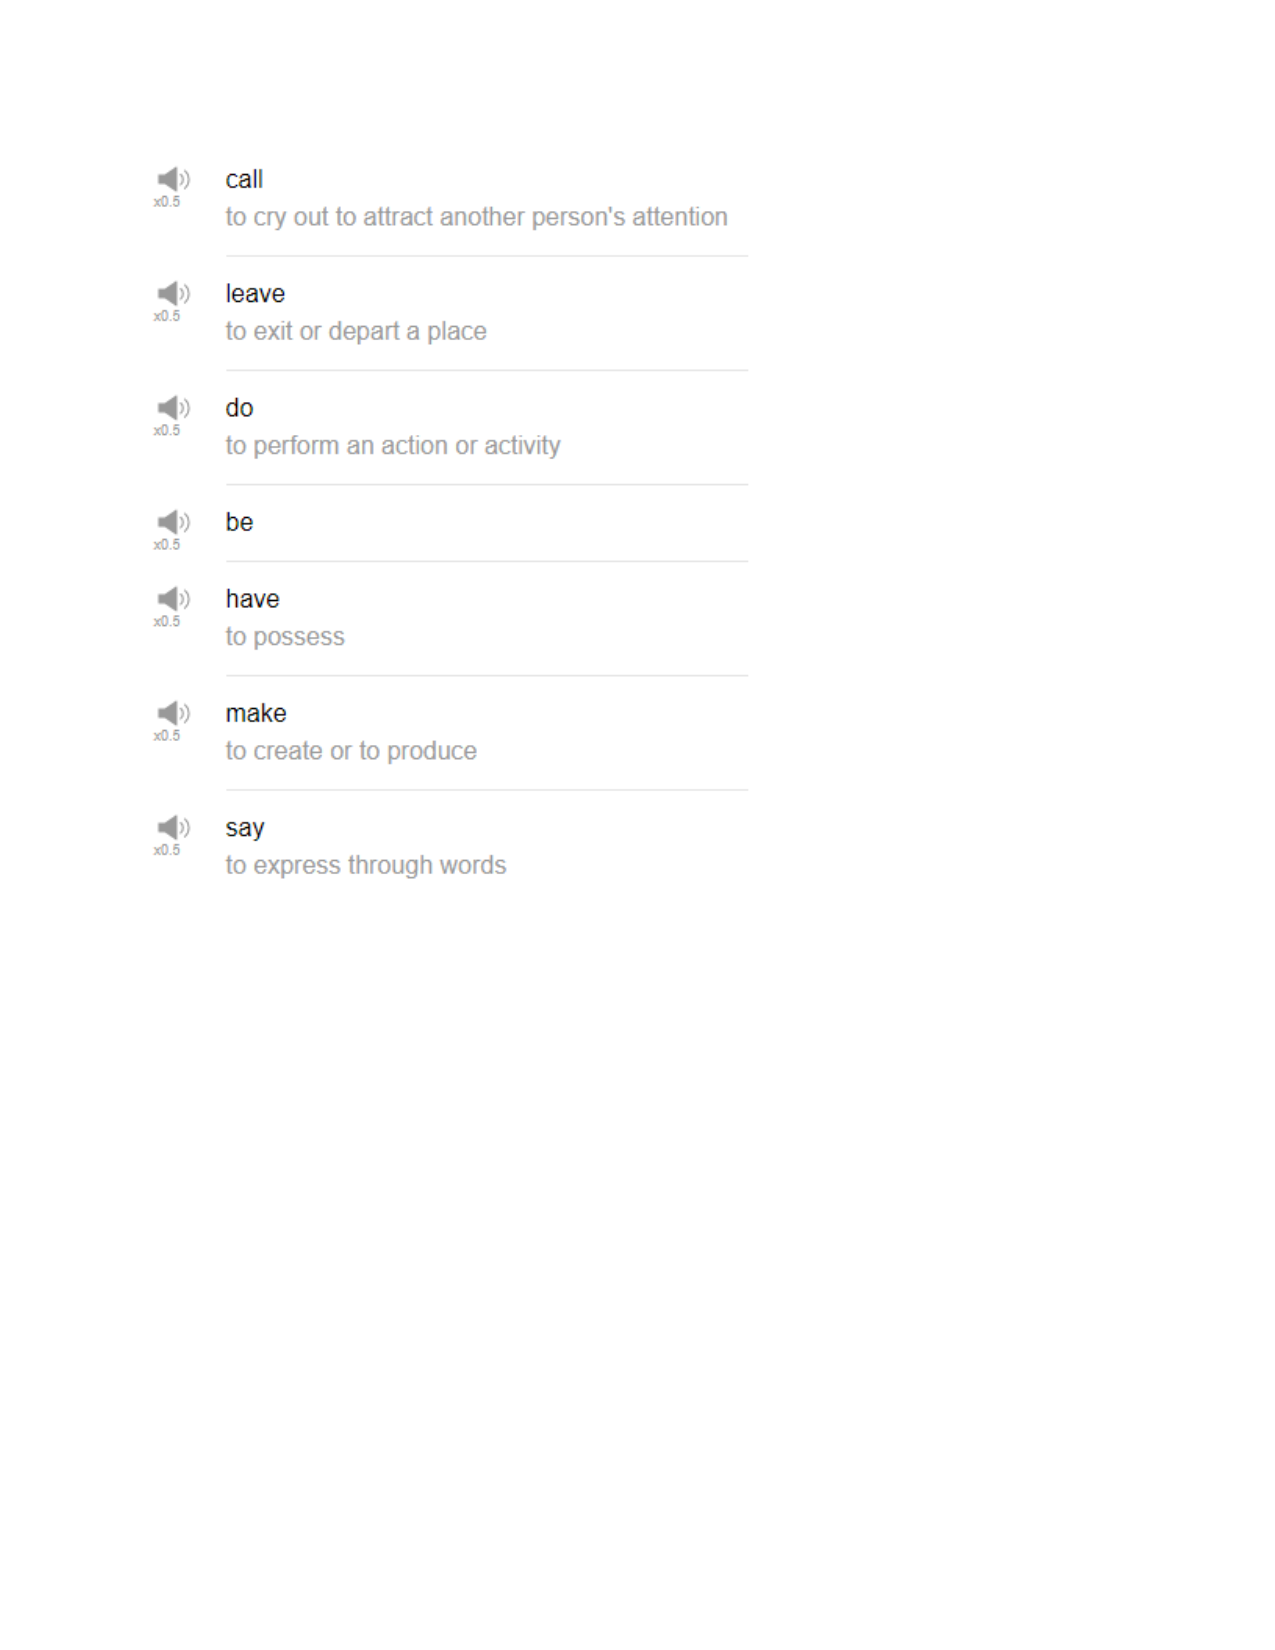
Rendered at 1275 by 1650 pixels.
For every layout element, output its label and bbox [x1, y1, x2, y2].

picture [150, 150, 749, 885]
